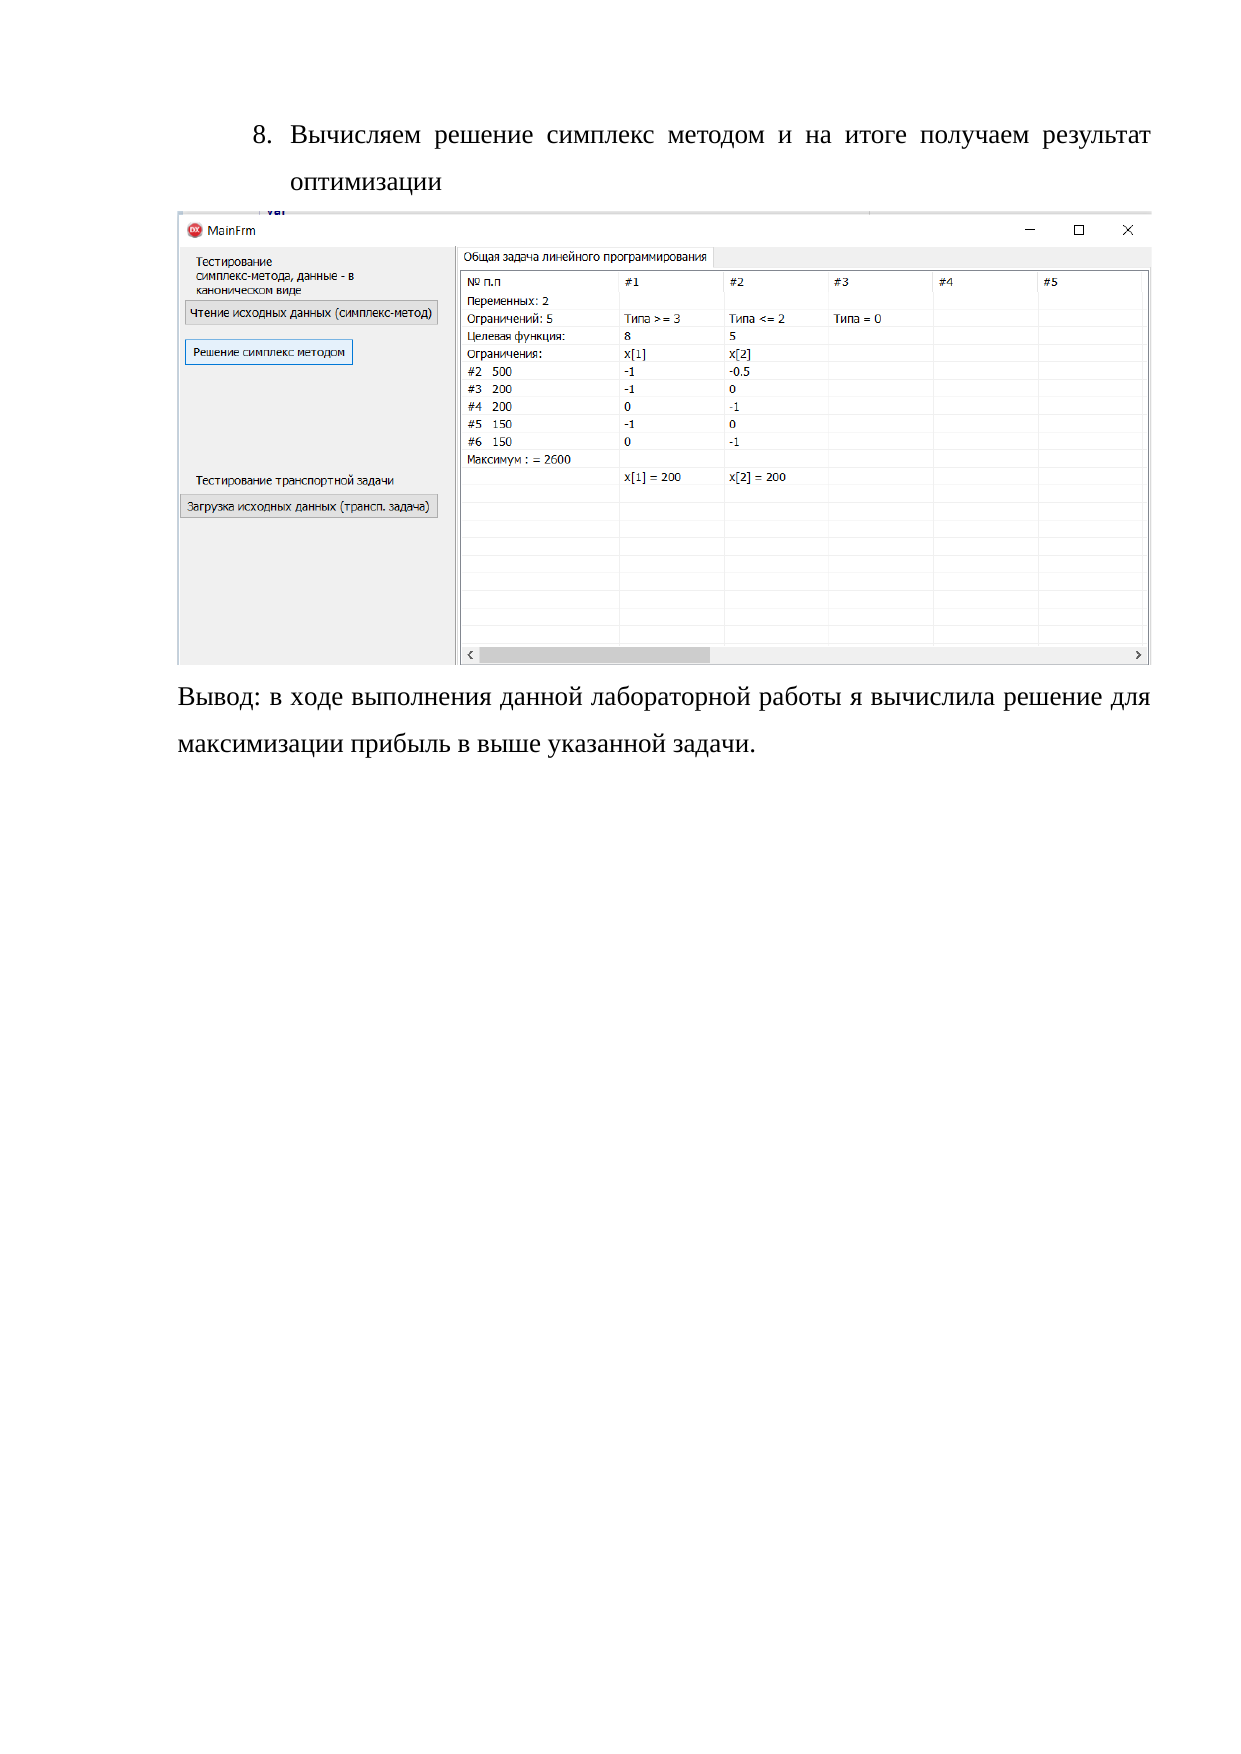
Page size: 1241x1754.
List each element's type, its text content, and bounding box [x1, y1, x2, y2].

picture [177, 211, 1152, 665]
list Вычисляем решение симплекс методом и на итоге получаем результат оптимизации [252, 118, 1152, 196]
text Вывод: в ходе выполнения данной лабораторной работы я вычислила решение для максимизации прибыль в выше указанной задачи. [177, 680, 1152, 758]
